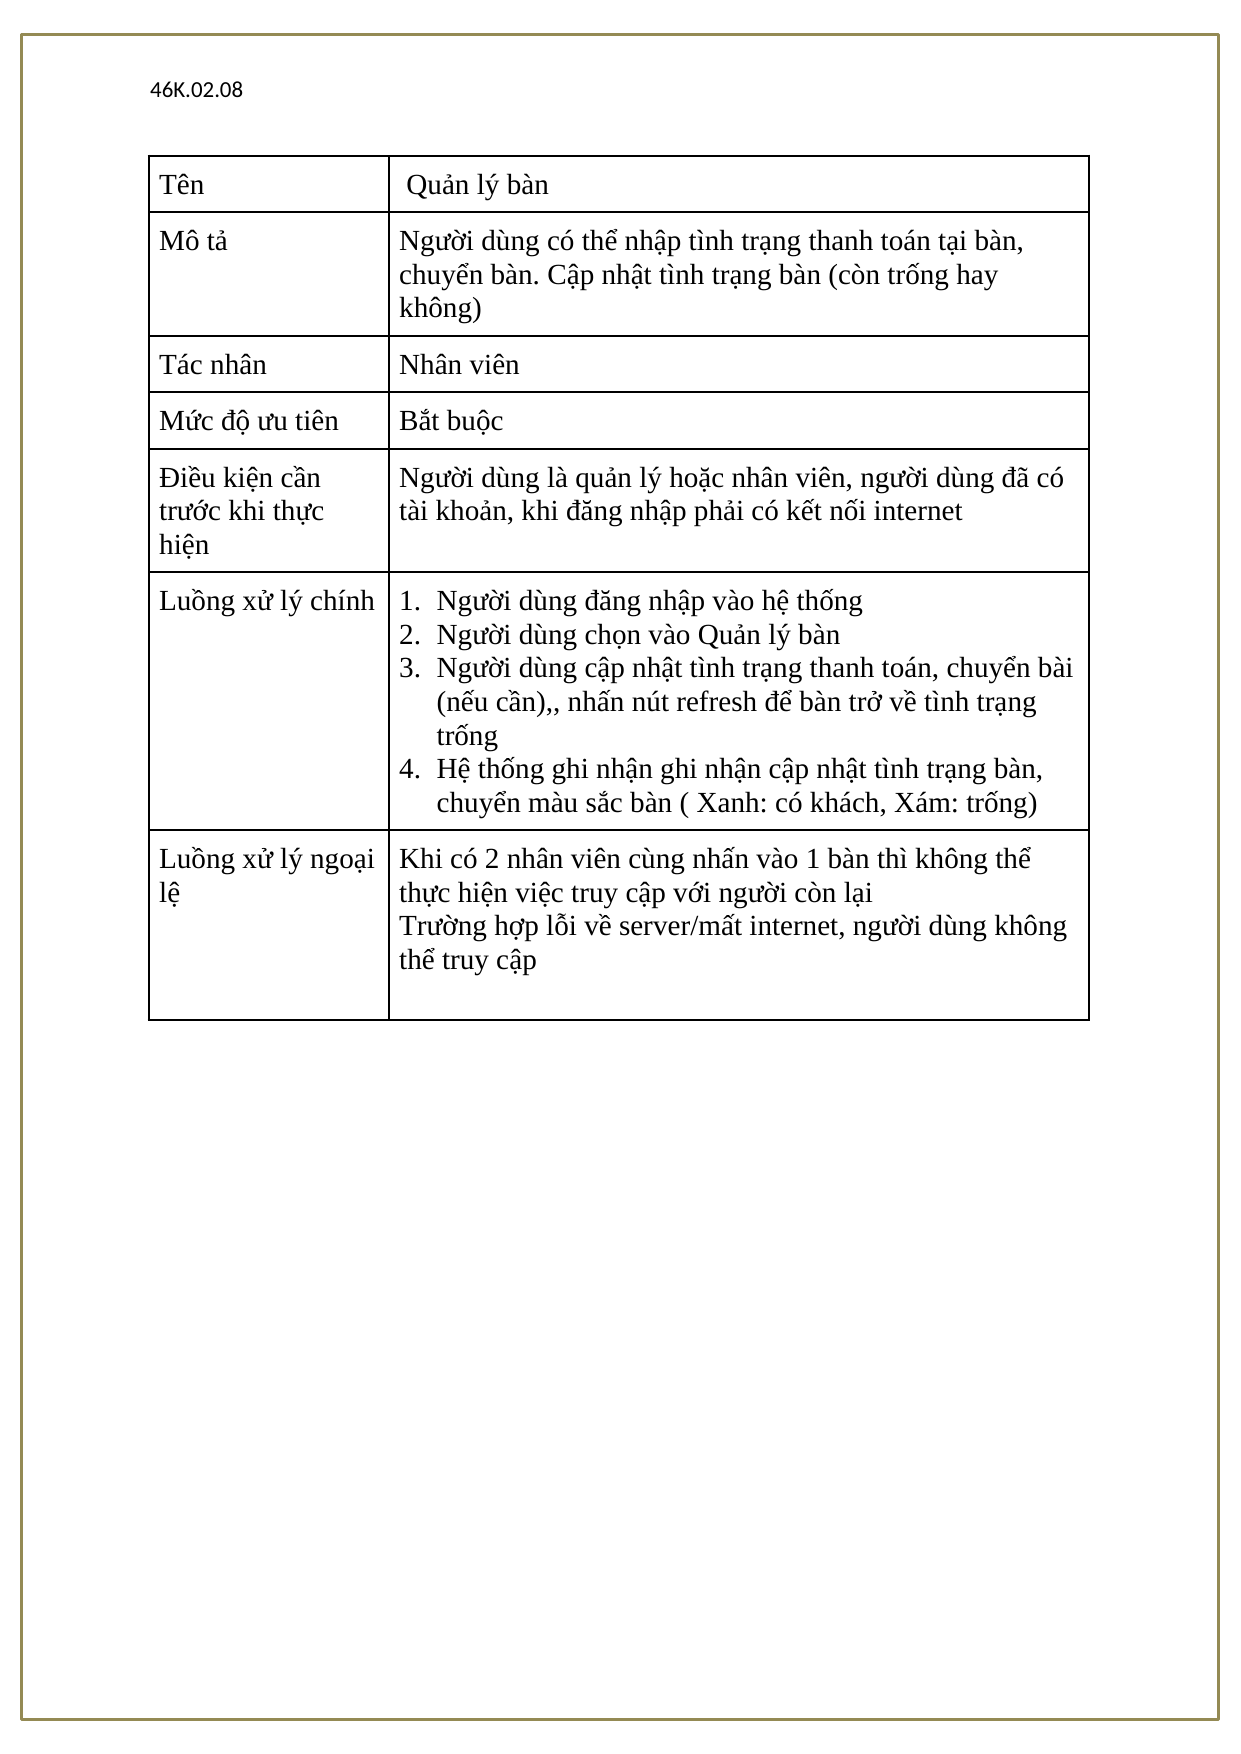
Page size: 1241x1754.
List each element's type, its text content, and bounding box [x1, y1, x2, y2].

table_cell Khi có 2 nhân viên cùng nhấn vào 1 bàn thì không thể thực hiện việc truy cập với người còn lại Trường hợp lỗi về server/mất internet, người dùng không thể truy cập [390, 831, 1088, 1019]
table_cell Luồng xử lý chính [150, 573, 388, 829]
table_cell Tác nhân [150, 337, 388, 391]
table_cell Điều kiện cần trước khi thực hiện [150, 450, 388, 571]
table_cell Nhân viên [390, 337, 1088, 391]
table_cell Người dùng là quản lý hoặc nhân viên, người dùng đã có tài khoản, khi đăng nhập phải có kết nối internet [390, 450, 1088, 571]
table_cell Người dùng có thể nhập tình trạng thanh toán tại bàn, chuyển bàn. Cập nhật tình trạng bàn (còn trống hay không) [390, 213, 1088, 334]
table_header Tên [150, 157, 388, 211]
table_cell Luồng xử lý ngoại lệ [150, 831, 388, 1019]
table_cell Mức độ ưu tiên [150, 393, 388, 447]
table_cell Bắt buộc [390, 393, 1088, 447]
table_header Quản lý bàn [390, 157, 1088, 211]
table_cell Mô tả [150, 213, 388, 334]
table_cell Người dùng đăng nhập vào hệ thống Người dùng chọn vào Quản lý bàn Người dùng cập nhật tình trạng thanh toán, chuyển bài (nếu cần),, nhấn nút refresh để bàn trở về tình trạng trống Hệ thống ghi nhận ghi nhận cập nhật tình trạng bàn, chuyển màu sắc bàn ( Xanh: có khách, Xám: trống) [390, 573, 1088, 829]
